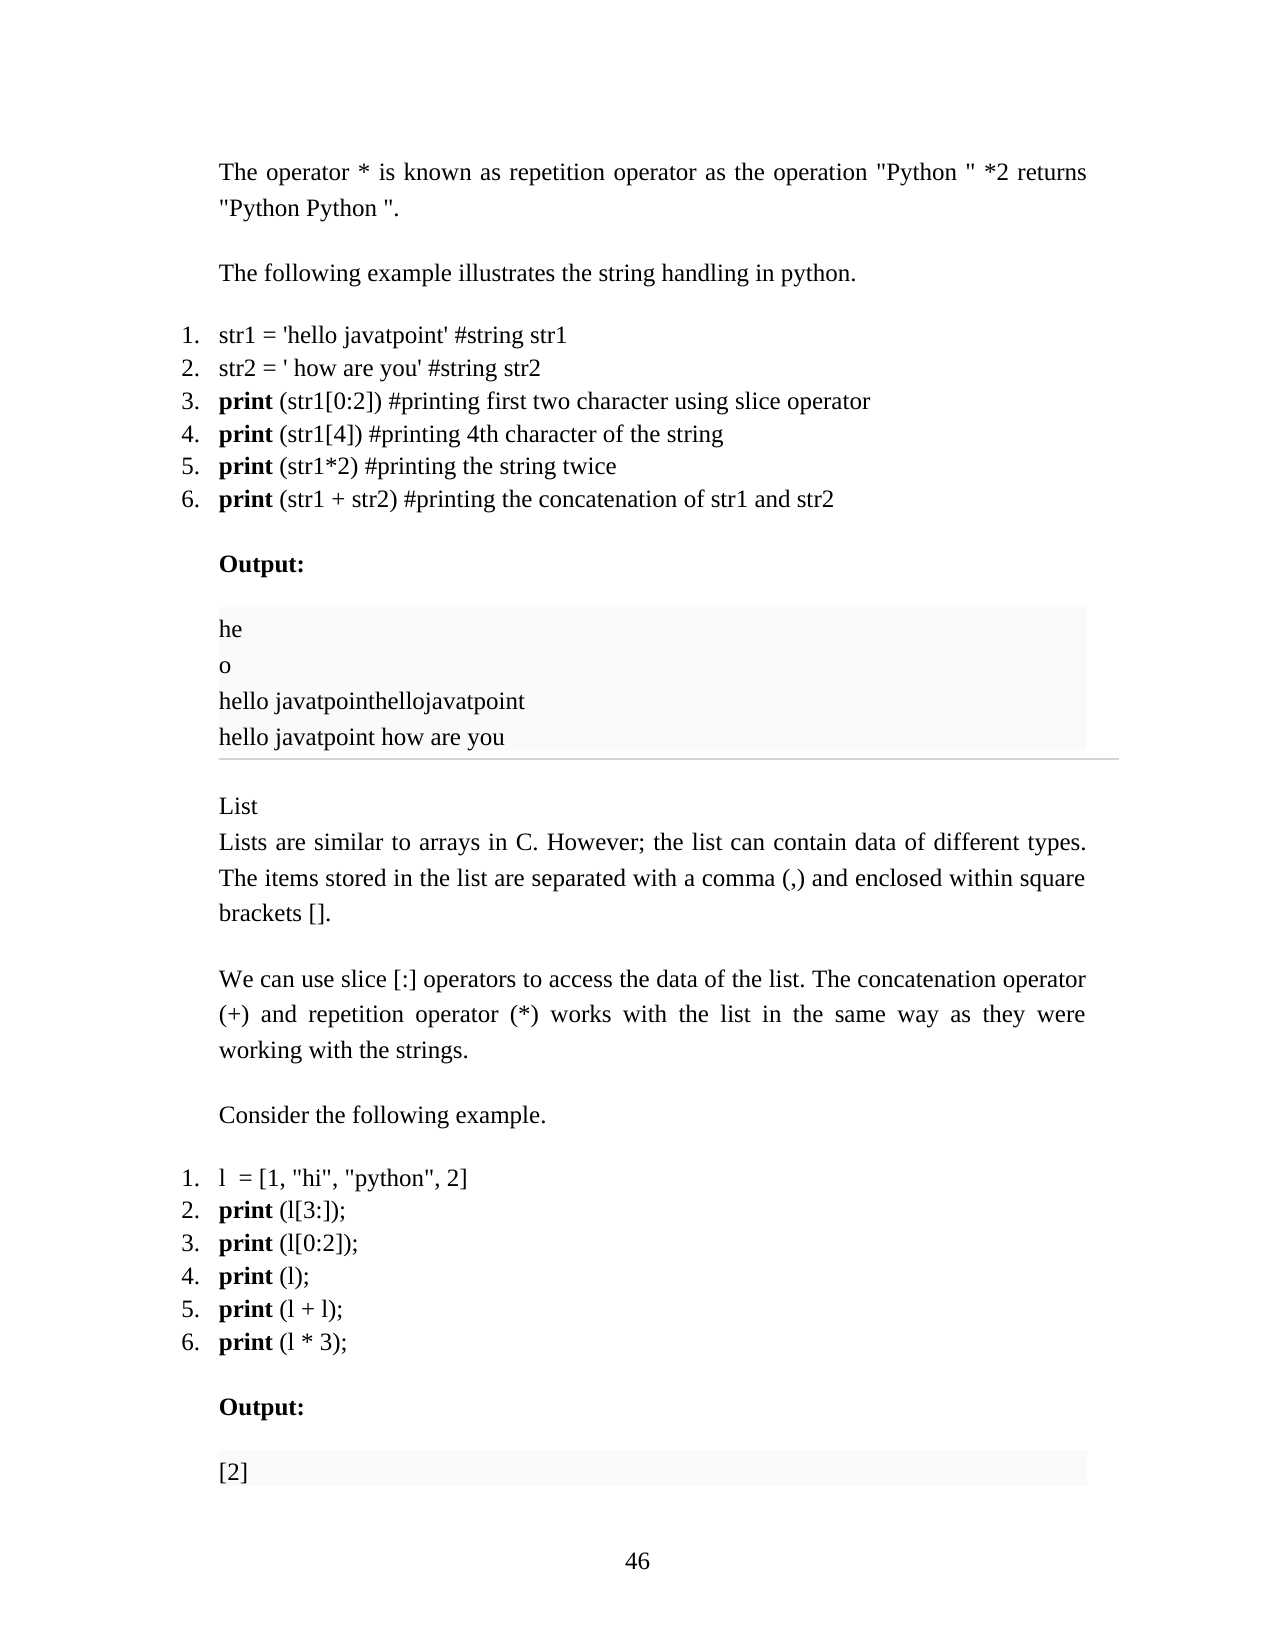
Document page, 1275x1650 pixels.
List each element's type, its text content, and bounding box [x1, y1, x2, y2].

text [2] [219, 1450, 1087, 1486]
list print (str1 + str2) #printing the concatenation of str1 and str2 [181, 480, 1087, 513]
text hello javatpoint how are you [219, 715, 1087, 751]
subtitle List [219, 787, 1087, 819]
list print (l + l); [181, 1290, 1087, 1323]
list print (str1[0:2]) #printing first two character using slice operator [181, 382, 1087, 414]
list str1 = 'hello javatpoint' #string str1 [181, 316, 1087, 349]
text The following example illustrates the string handling in python. [219, 251, 1087, 287]
list print (str1*2) #printing the string twice [181, 447, 1087, 480]
list print (l * 3); [181, 1323, 1087, 1355]
list print (str1[4]) #printing 4th character of the string [181, 414, 1087, 447]
text Consider the following example. [219, 1093, 1087, 1129]
text The operator * is known as repetition operator as the operation "Python " *2 returns "Python Python ". [219, 150, 1087, 222]
list str2 = ' how are you' #string str2 [181, 349, 1087, 382]
list print (l[3:]); [181, 1191, 1087, 1224]
list print (l); [181, 1257, 1087, 1290]
text Output: [219, 1384, 1087, 1421]
text We can use slice [:] operators to access the data of the list. The concatenation operator (+) and repetition operator (*) works with the list in the same way as they were working with the strings. [219, 956, 1087, 1064]
text Lists are similar to arrays in C. However; the list can contain data of different types. The items stored in the list are separated with a comma (,) and enclosed within square brackets []. [219, 819, 1087, 927]
text hello javatpointhellojavatpoint [219, 679, 1087, 715]
list l = [1, "hi", "python", 2] [181, 1158, 1087, 1191]
list print (l[0:2]); [181, 1224, 1087, 1257]
text Output: [219, 542, 1087, 578]
text he [219, 607, 1087, 643]
text o [219, 643, 1087, 679]
